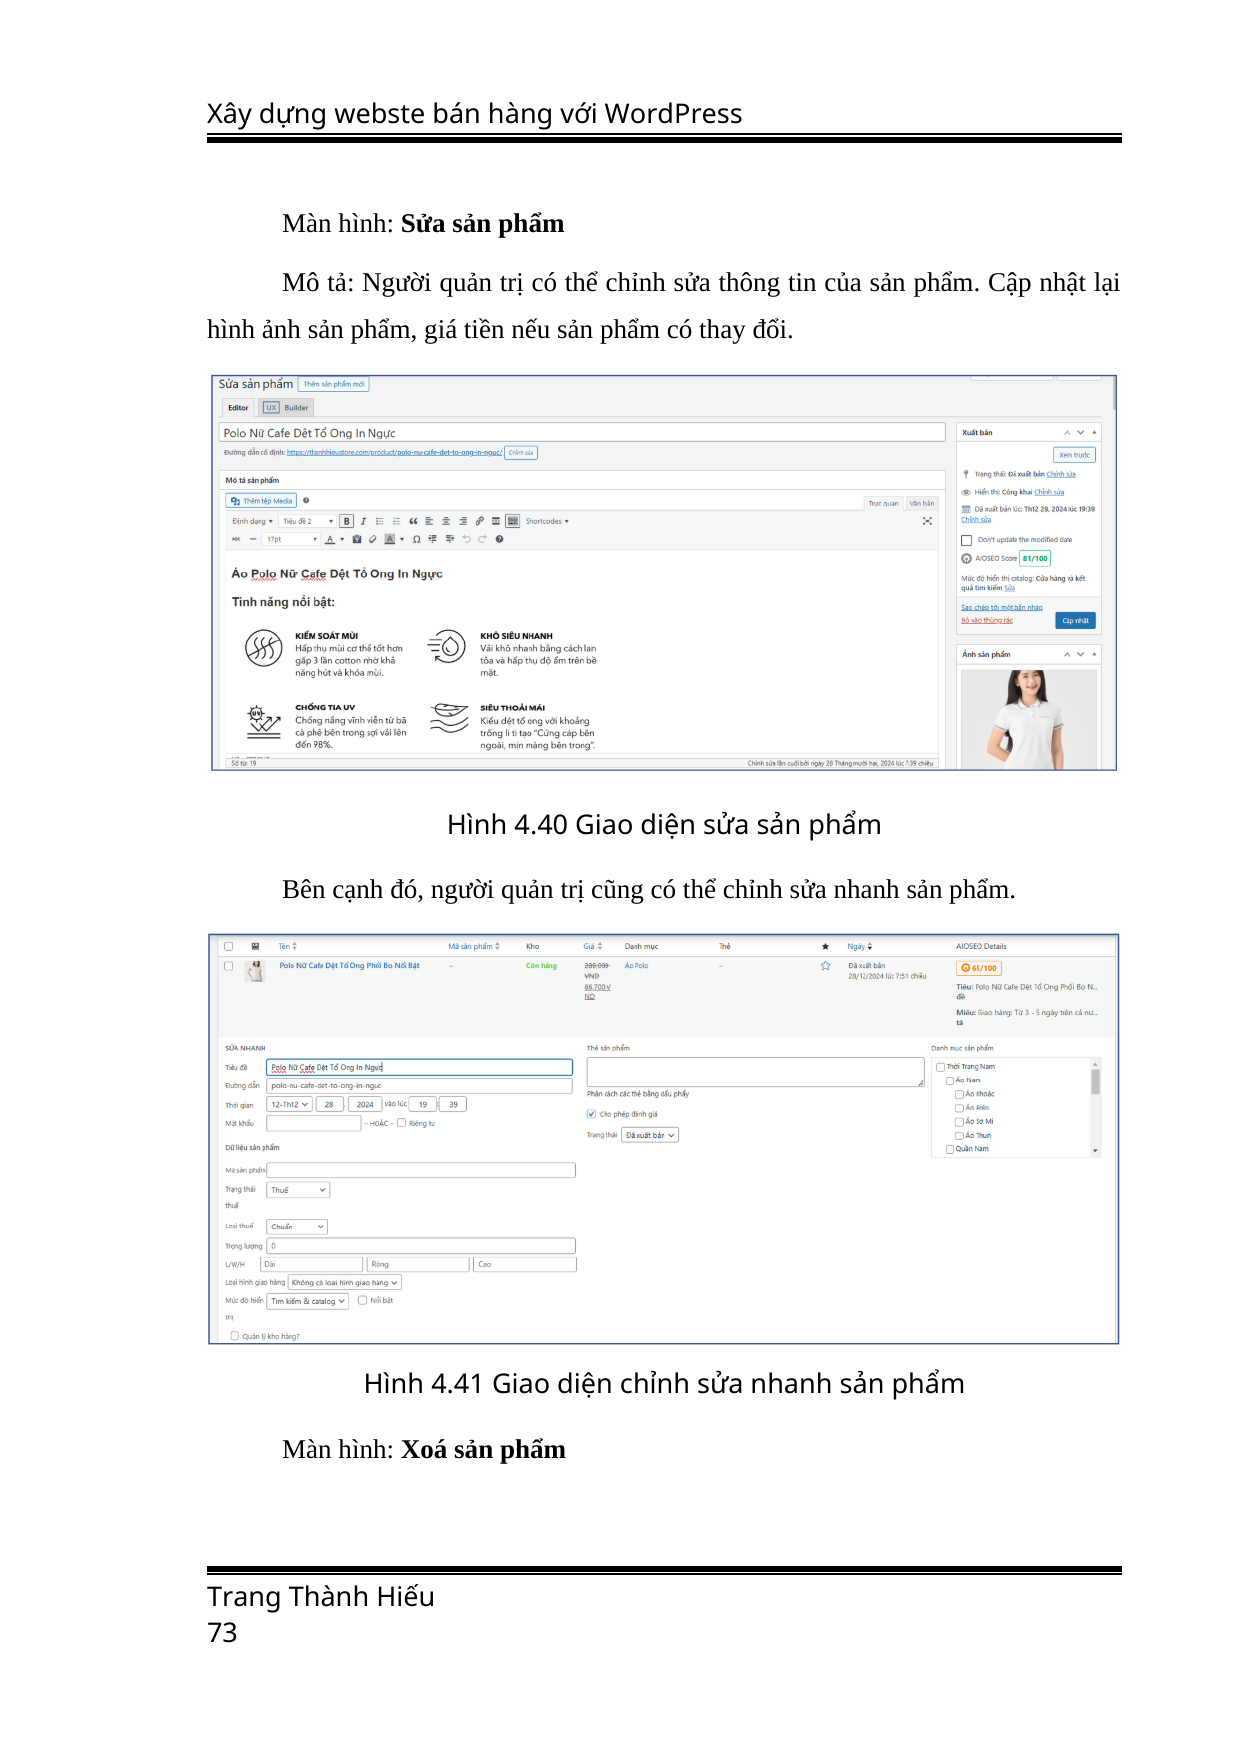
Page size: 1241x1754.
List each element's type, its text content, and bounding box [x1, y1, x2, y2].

picture [207, 371, 1122, 775]
text Màn hình: Sửa sản phẩm [207, 207, 1122, 238]
text Màn hình: Xoá sản phẩm [207, 1433, 1122, 1464]
picture [206, 932, 1122, 1346]
text Bên cạnh đó, người quản trị cũng có thể chỉnh sửa nhanh sản phẩm. [207, 873, 1122, 904]
text Mô tả: Người quản trị có thể chỉnh sửa thông tin của sản phẩm. Cập nhật lại hình ảnh sản phẩm, giá tiền nếu sản phẩm có thay đổi. [207, 266, 1122, 344]
